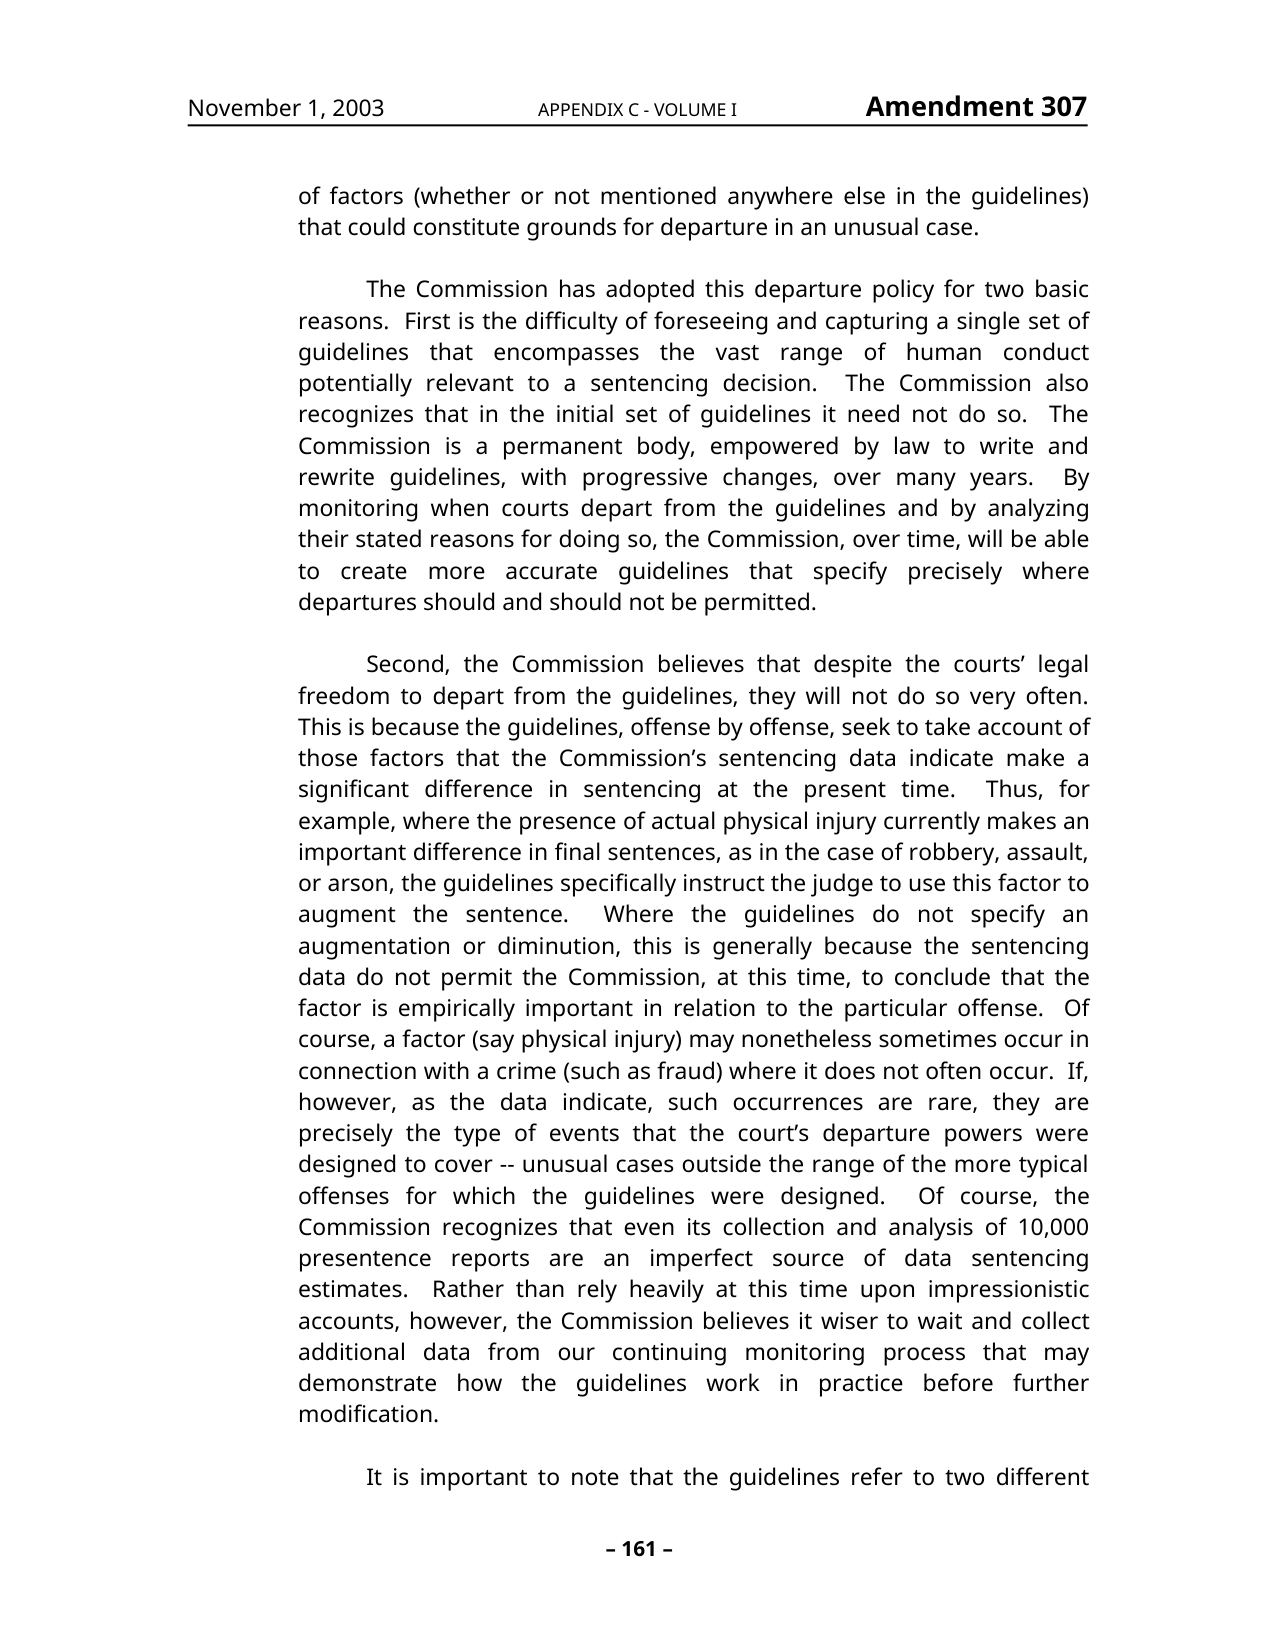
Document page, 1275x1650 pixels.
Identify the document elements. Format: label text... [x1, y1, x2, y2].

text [298, 180, 1091, 242]
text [298, 1461, 1091, 1492]
text Second, the Commission believes that despite the courts’ legal freedom to depart from the guidelines, they will not do so very often. This is because the guidelines, offense by offense, seek to take account of those factors that the Commission’s sentencing data indicate make a significant difference in sentencing at the present time. Thus, for example, where the presence of actual physical injury currently makes an important difference in final sentences, as in the case of robbery, assault, or arson, the guidelines specifically instruct the judge to use this factor to augment the sentence. Where the guidelines do not specify an augmentation or diminution, this is generally because the sentencing data do not permit the Commission, at this time, to conclude that the factor is empirically important in relation to the particular offense. Of course, a factor (say physical injury) may nonetheless sometimes occur in connection with a crime (such as fraud) where it does not often occur. If, however, as the data indicate, such occurrences are rare, they are precisely the type of events that the court’s departure powers were designed to cover -- unusual cases outside the range of the more typical offenses for which the guidelines were designed. Of course, the Commission recognizes that even its collection and analysis of 10,000 presentence reports are an imperfect source of data sentencing estimates. Rather than rely heavily at this time upon impressionistic accounts, however, the Commission believes it wiser to wait and collect additional data from our continuing monitoring process that may demonstrate how the guidelines work in practice before further modification. [298, 648, 1091, 1430]
text The Commission has adopted this departure policy for two basic reasons. First is the difficulty of foreseeing and capturing a single set of guidelines that encompasses the vast range of human conduct potentially relevant to a sentencing decision. The Commission also recognizes that in the initial set of guidelines it need not do so. The Commission is a permanent body, empowered by law to write and rewrite guidelines, with progressive changes, over many years. By monitoring when courts depart from the guidelines and by analyzing their stated reasons for doing so, the Commission, over time, will be able to create more accurate guidelines that specify precisely where departures should and should not be permitted. [298, 273, 1091, 617]
